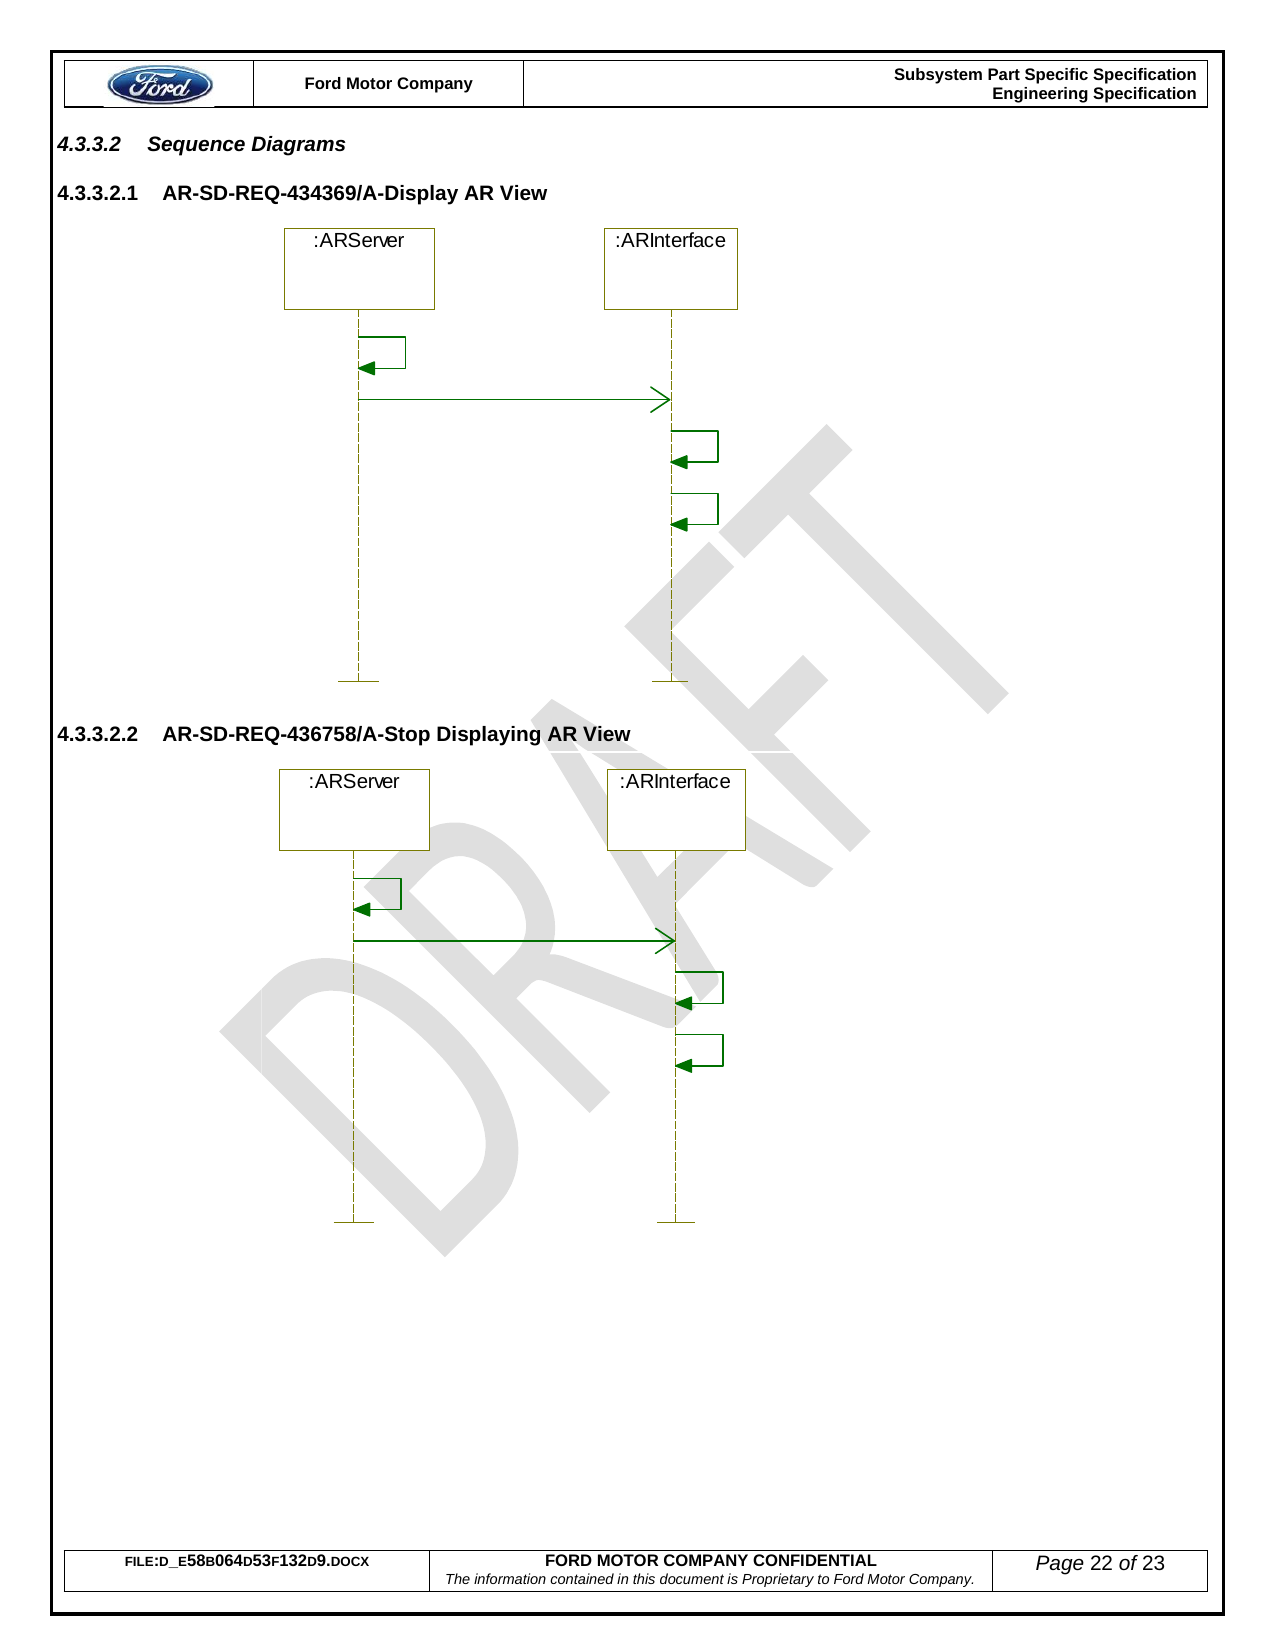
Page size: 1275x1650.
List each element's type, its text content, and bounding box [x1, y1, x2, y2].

subtitle AR-SD-REQ-436758/A-Stop Displaying AR View [57, 722, 1215, 746]
subtitle Sequence Diagrams [57, 131, 1215, 155]
subtitle AR-SD-REQ-434369/A-Display AR View [57, 180, 1215, 204]
picture [103, 61, 215, 107]
